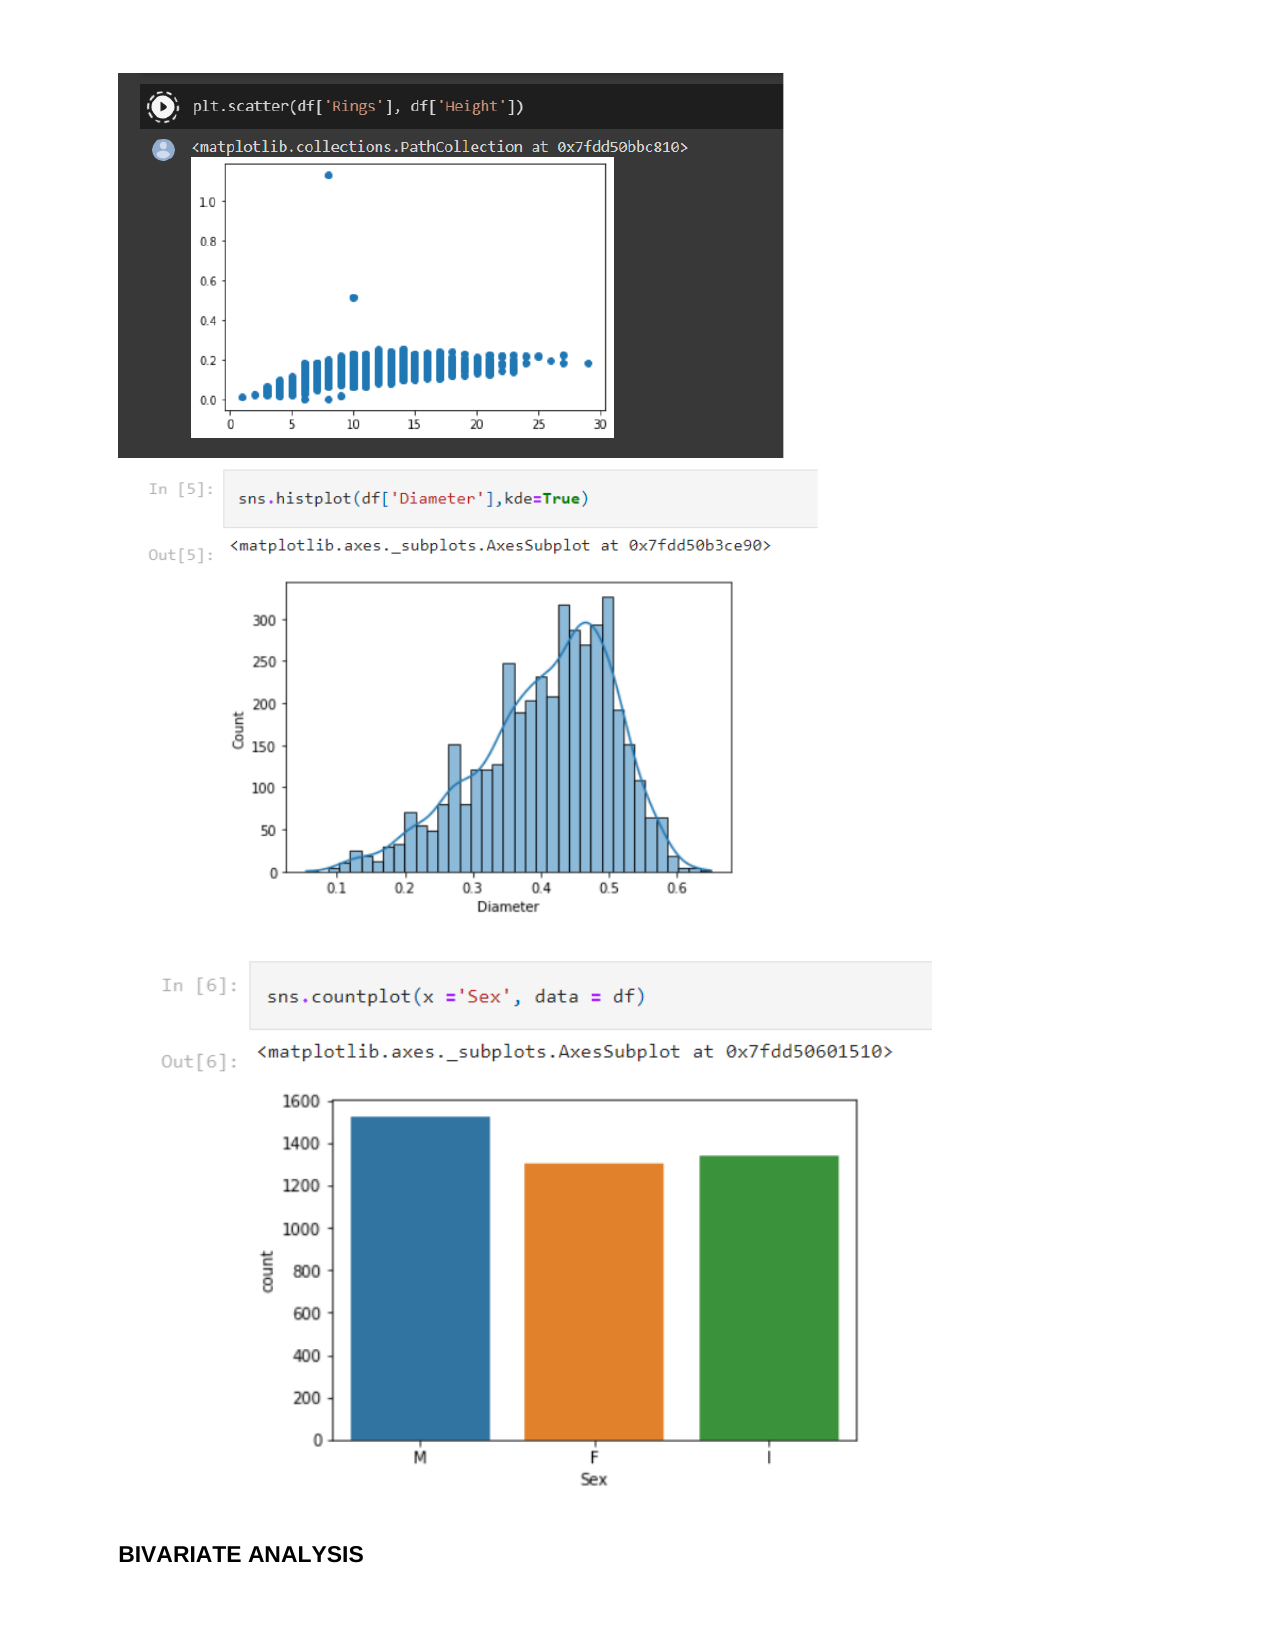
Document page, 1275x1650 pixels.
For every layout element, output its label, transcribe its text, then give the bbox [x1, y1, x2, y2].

picture [118, 73, 784, 458]
picture [118, 935, 932, 1507]
picture [118, 461, 818, 932]
text BIVARIATE ANALYSIS [118, 1541, 1167, 1567]
